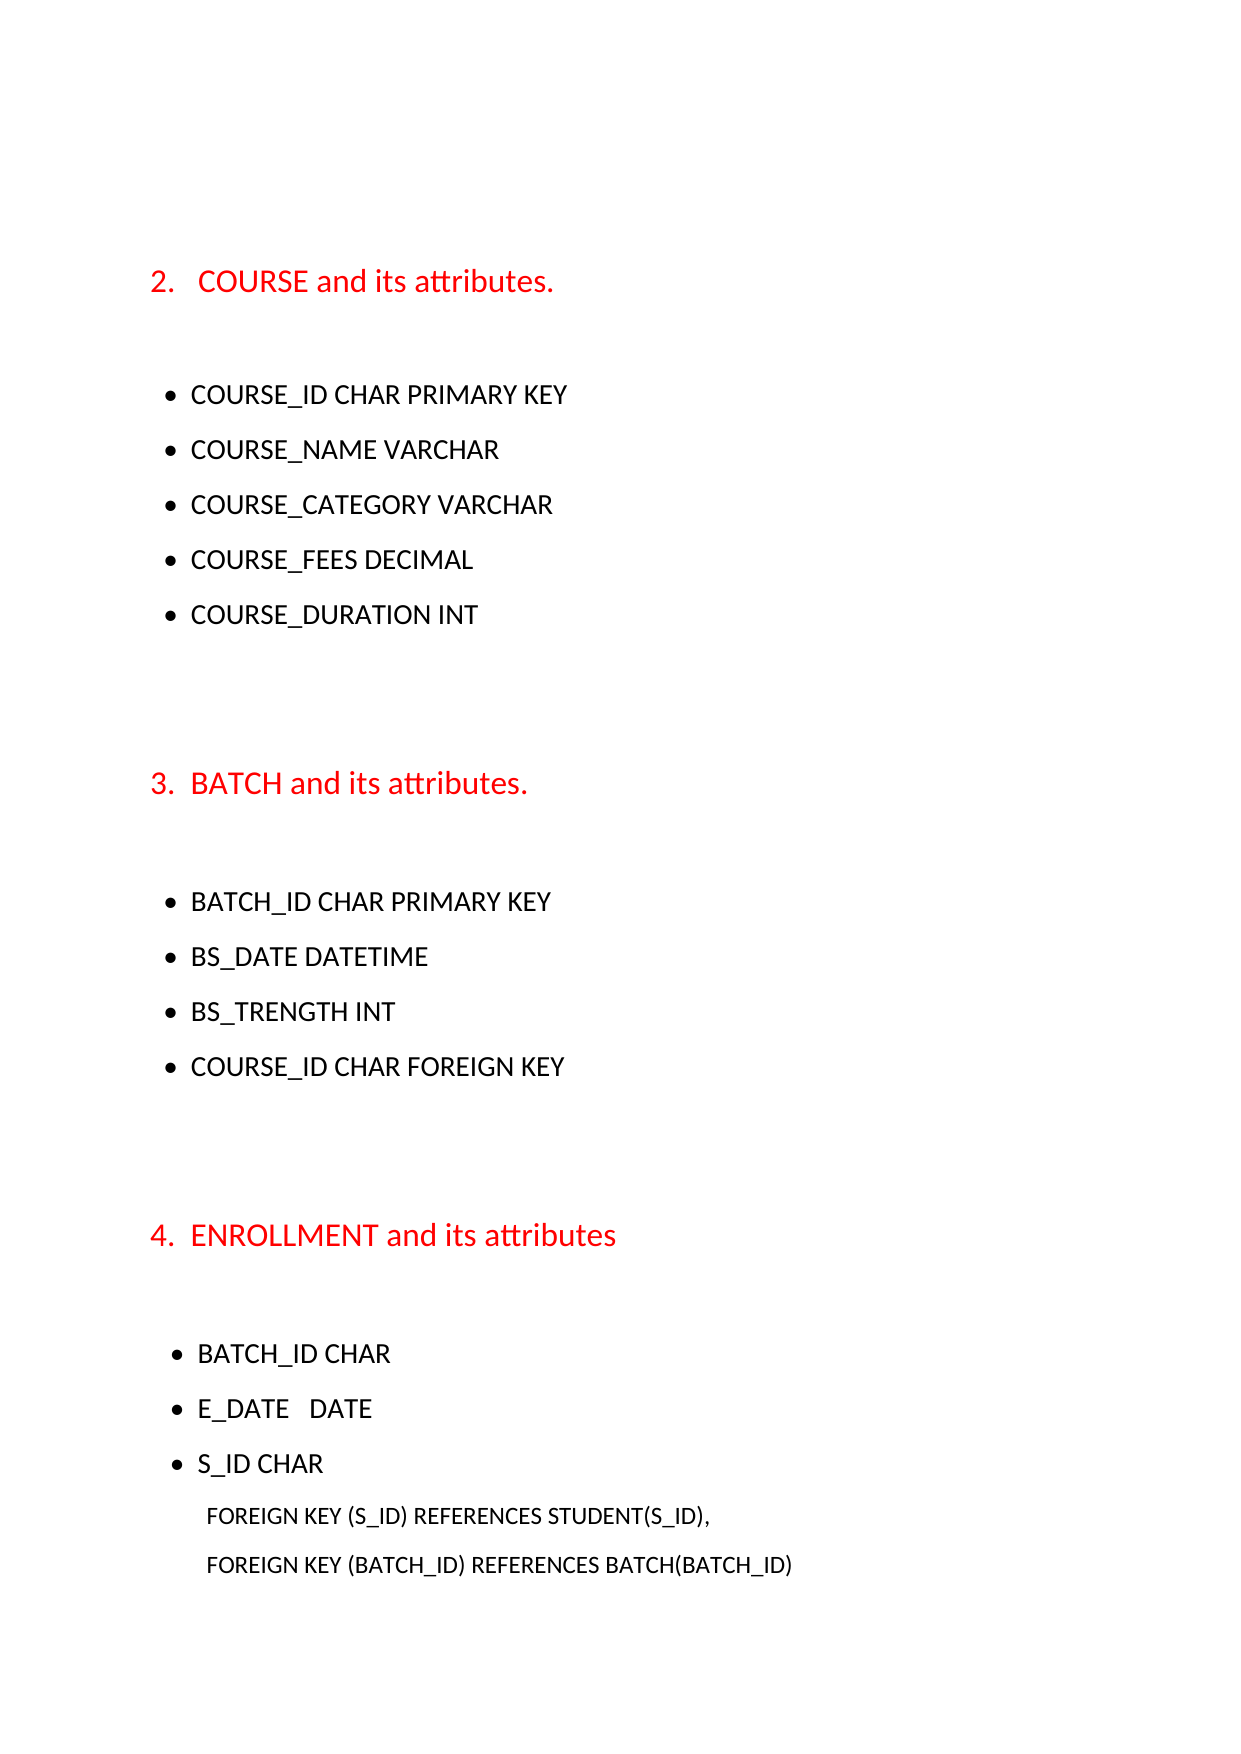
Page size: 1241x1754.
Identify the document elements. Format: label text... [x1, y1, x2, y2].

text FOREIGN KEY (BATCH_ID) REFERENCES BATCH(BATCH_ID) [150, 1550, 1090, 1580]
text • BATCH_ID CHAR [150, 1335, 1090, 1370]
text • COURSE_NAME VARCHAR [150, 431, 1090, 467]
text • COURSE_ID CHAR PRIMARY KEY [150, 376, 1090, 412]
text FOREIGN KEY (S_ID) REFERENCES STUDENT(S_ID), [150, 1500, 1090, 1531]
text • S_ID CHAR [150, 1445, 1090, 1481]
text 2. COURSE and its attributes. [150, 260, 1090, 301]
text • BATCH_ID CHAR PRIMARY KEY [150, 883, 1090, 918]
text • COURSE_DURATION INT [150, 596, 1090, 632]
text • E_DATE DATE [150, 1390, 1090, 1426]
text • COURSE_FEES DECIMAL [150, 541, 1090, 577]
text • BS_DATE DATETIME [150, 938, 1090, 974]
text 3. BATCH and its attributes. [150, 762, 1090, 802]
text 4. ENROLLMENT and its attributes [150, 1213, 1090, 1254]
text • COURSE_ID CHAR FOREIGN KEY [150, 1048, 1090, 1084]
text • BS_TRENGTH INT [150, 993, 1090, 1029]
text • COURSE_CATEGORY VARCHAR [150, 486, 1090, 522]
